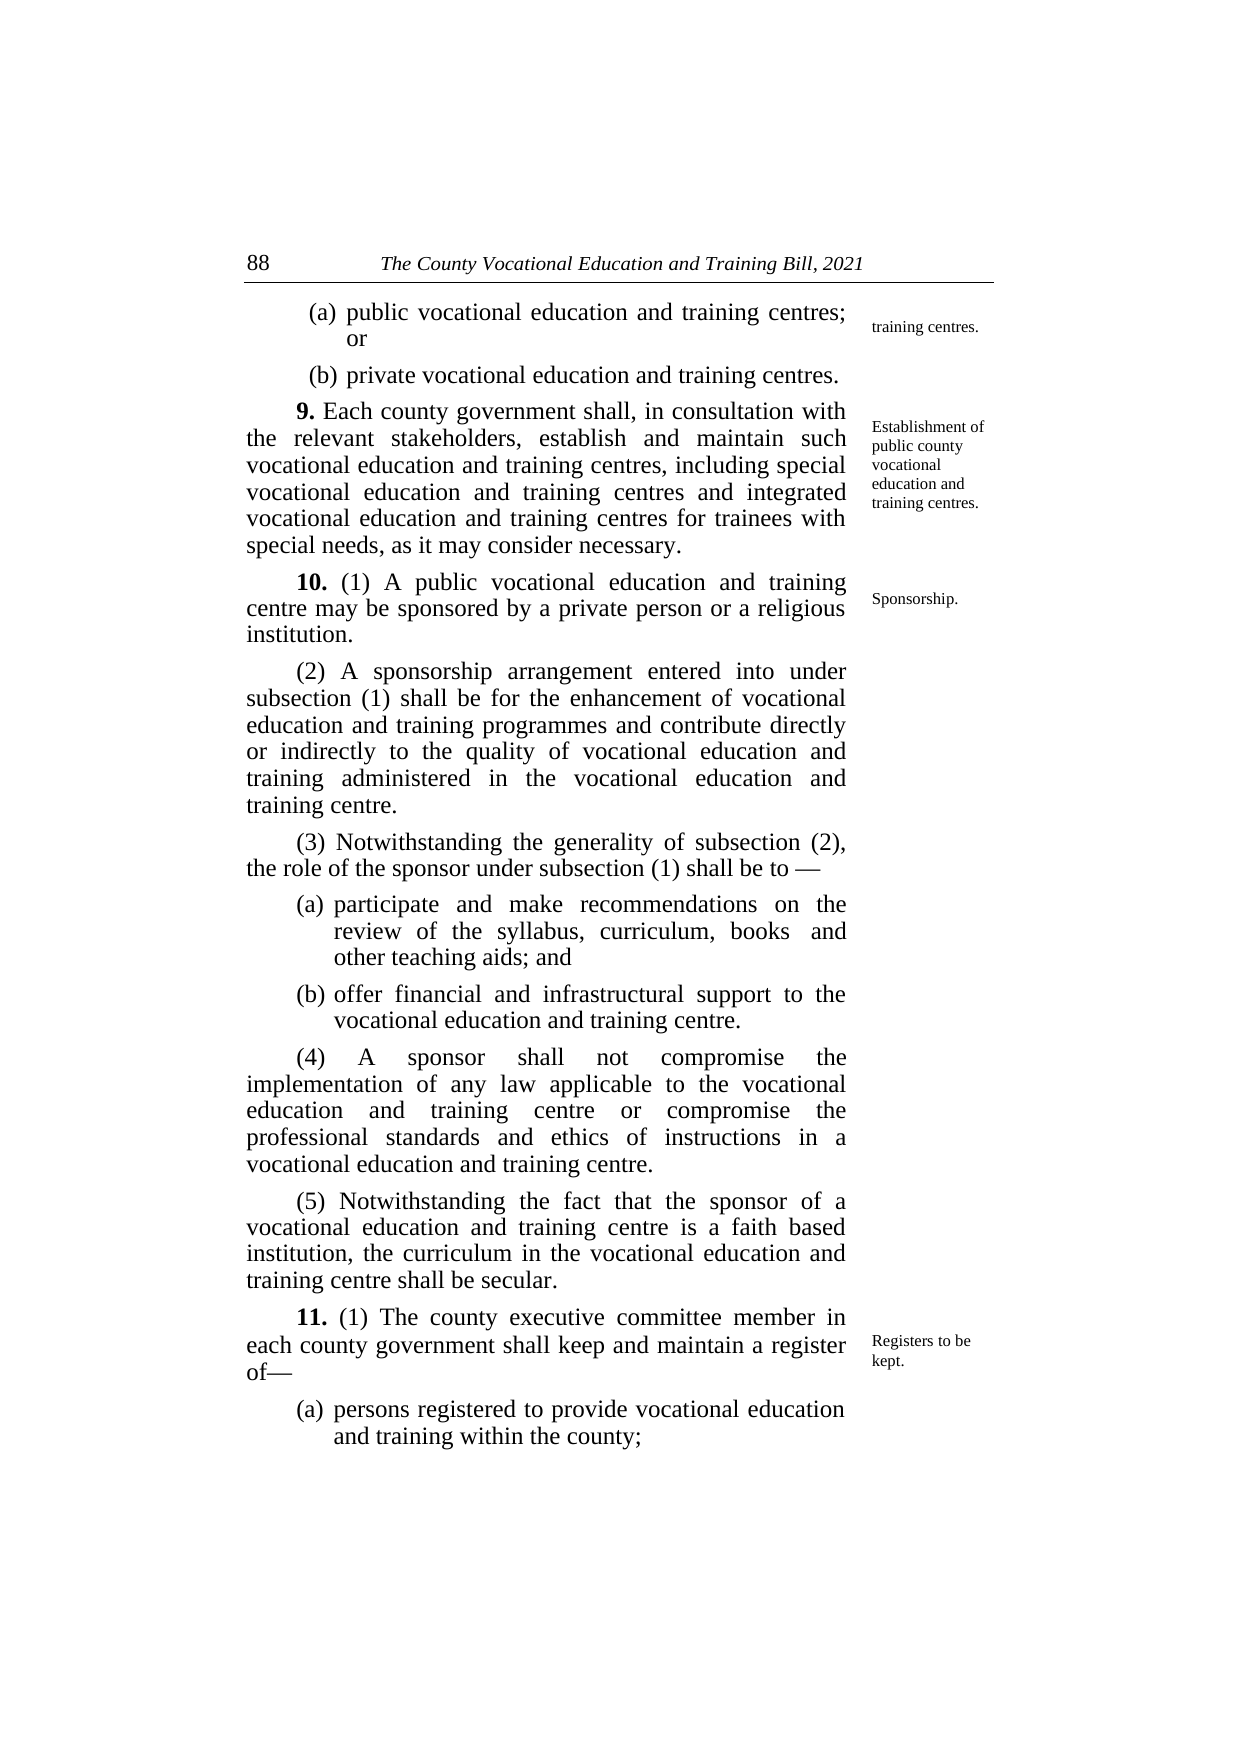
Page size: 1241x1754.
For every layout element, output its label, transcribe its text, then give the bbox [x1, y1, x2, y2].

list Notwithstanding the fact that the sponsor of a vocational education and training centre is a faith based institution, the curriculum in the vocational education and training centre shall be secular. [246, 1188, 847, 1294]
list Each county government shall, in consultation with the relevant stakeholders, establish and maintain such vocational education and training centres, including special vocational education and training centres and integrated vocational education and training centres for trainees with special needs, as it may consider necessary. [246, 398, 847, 559]
list (1) A public vocational education and training centre may be sponsored by a private person or a religious institution. [246, 569, 847, 648]
list persons registered to provide vocational education and training within the county; [296, 1396, 847, 1450]
list (1) The county executive committee member in each county government shall keep and maintain a register of— [246, 1304, 847, 1386]
text Registers to be kept. [872, 1331, 971, 1370]
list Notwithstanding the generality of subsection (2), the role of the sponsor under subsection (1) shall be to — [246, 829, 847, 881]
list private vocational education and training centres. [308, 360, 847, 389]
text Sponsorship. [872, 589, 1065, 608]
list A sponsorship arrangement entered into under subsection (1) shall be for the enhancement of vocational education and training programmes and contribute directly or indirectly to the quality of vocational education and training administered in the vocational education and training centre. [246, 658, 847, 819]
list participate and make recommendations on the review of the syllabus, curriculum, books and other teaching aids; and [296, 892, 847, 971]
list A sponsor shall not compromise the implementation of any law applicable to the vocational education and training centre or compromise the professional standards and ethics of instructions in a vocational education and training centre. [246, 1044, 847, 1178]
text Establishment of public county vocational education and training centres. [872, 417, 986, 512]
list offer financial and infrastructural support to the vocational education and training centre. [296, 982, 847, 1034]
list public vocational education and training centres; or [309, 299, 847, 352]
text training centres. [872, 317, 1065, 336]
